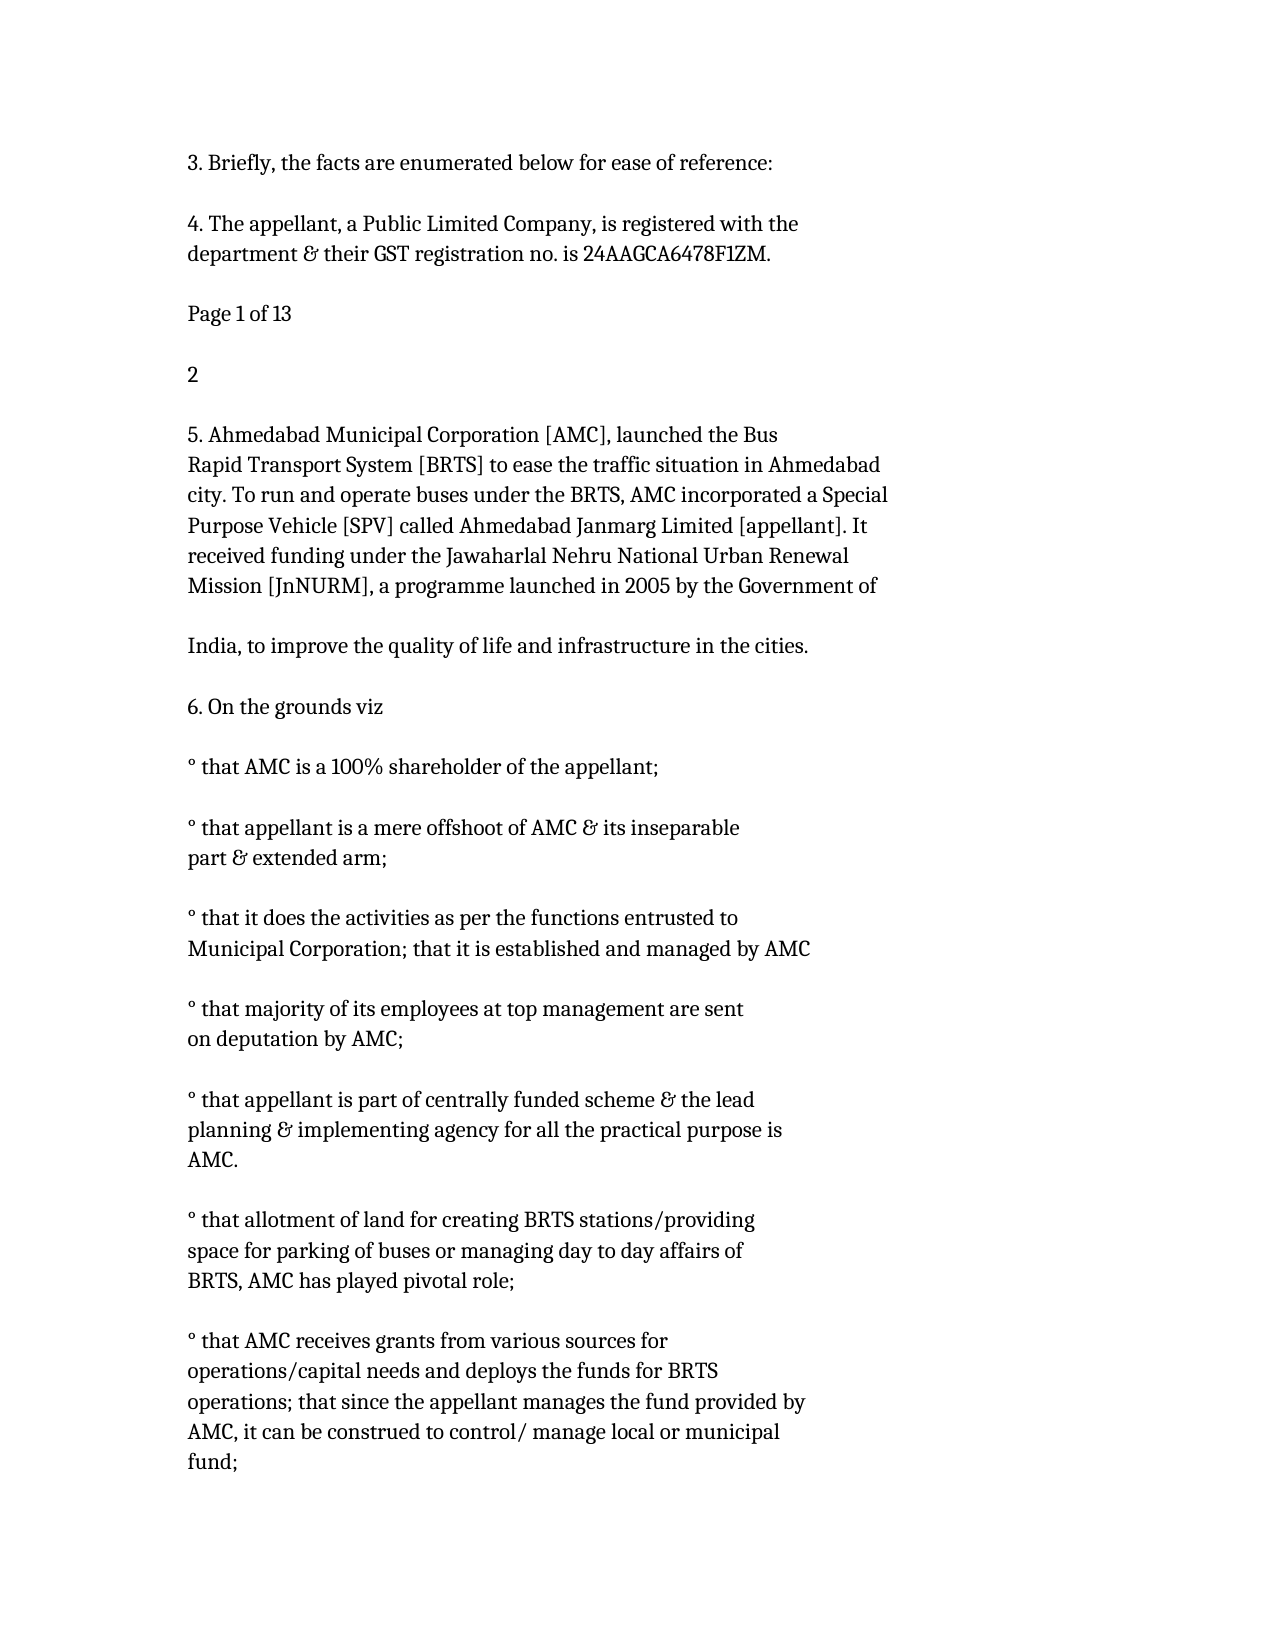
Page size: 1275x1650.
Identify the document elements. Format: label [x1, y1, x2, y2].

text [187, 150, 1087, 1475]
